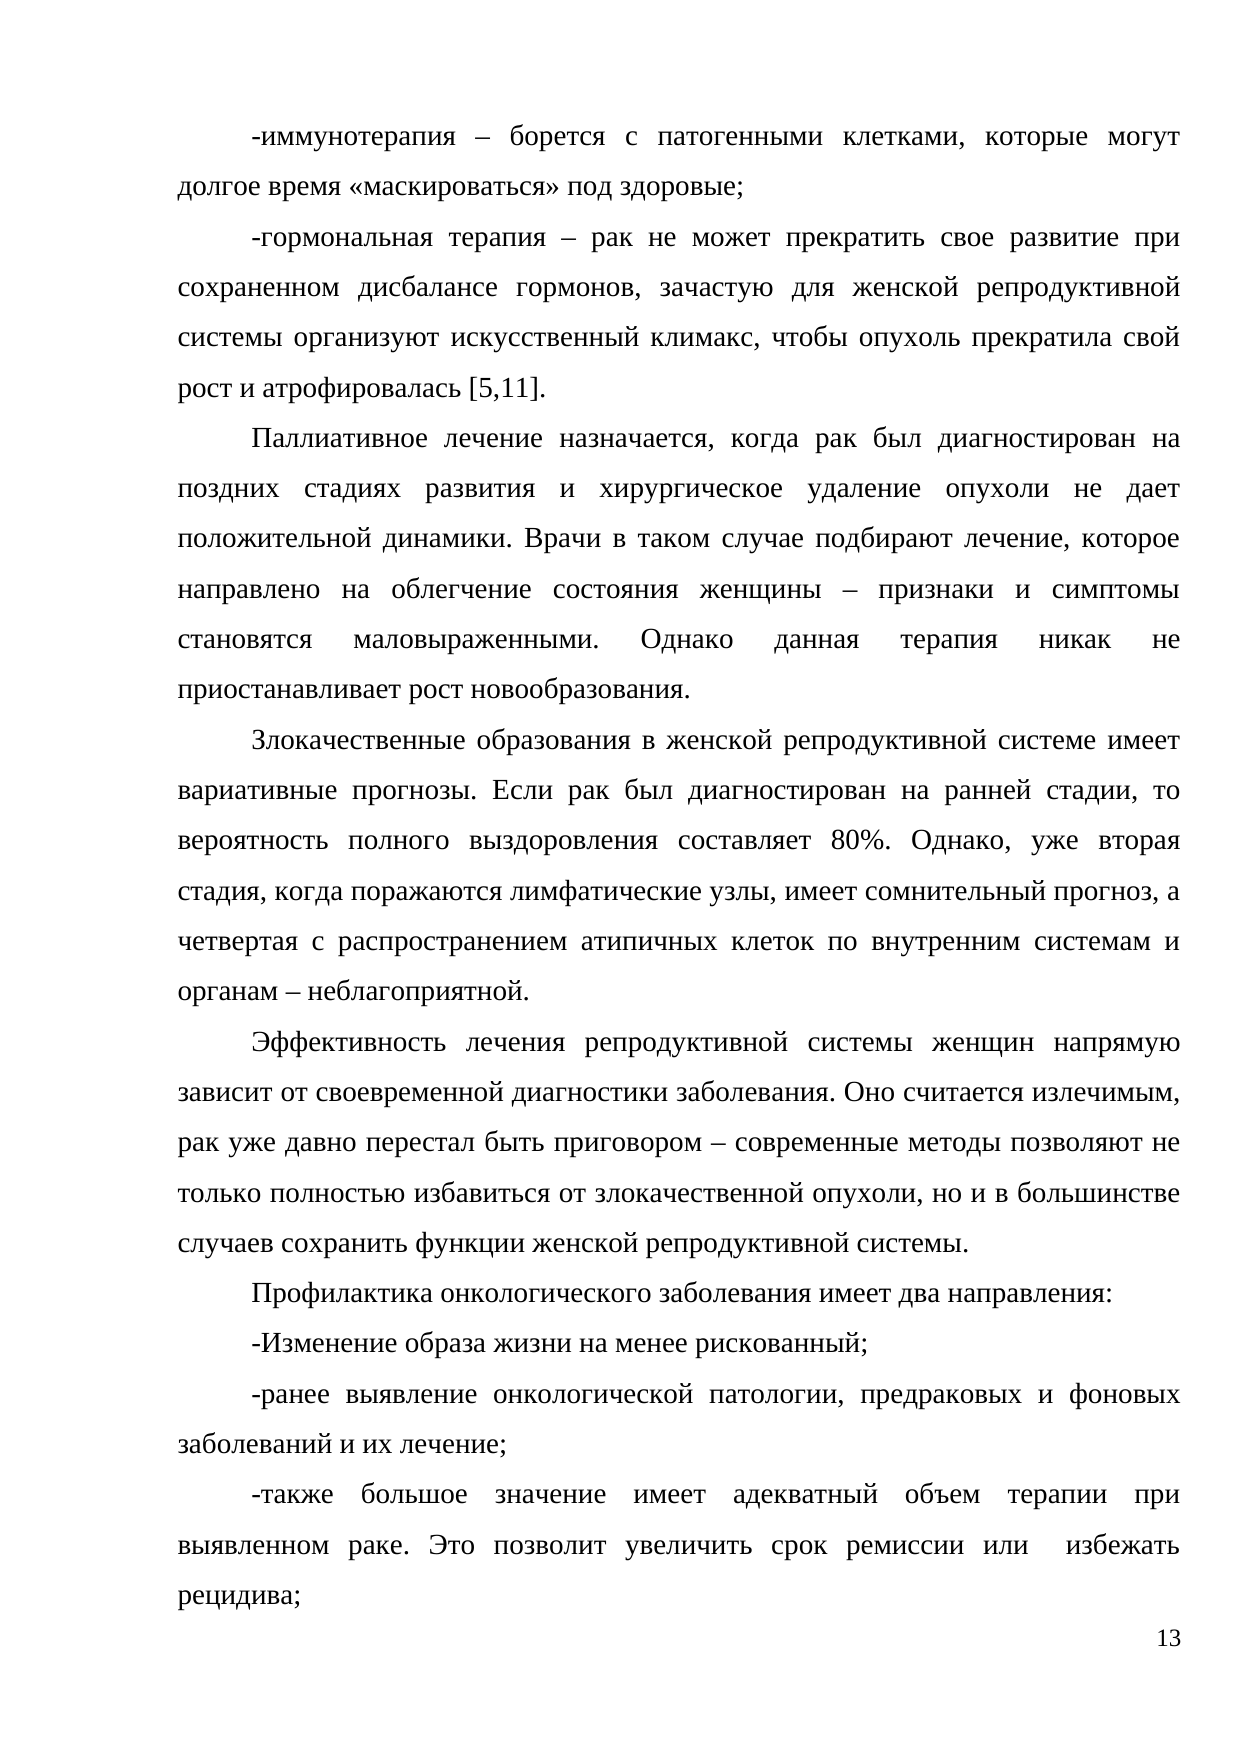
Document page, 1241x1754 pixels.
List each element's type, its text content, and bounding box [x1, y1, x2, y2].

text Эффективность лечения репродуктивной системы женщин напрямую зависит от своевременной диагностики заболевания. Оно считается излечимым, рак уже давно перестал быть приговором – современные методы позволяют не только полностью избавиться от злокачественной опухоли, но и в большинстве случаев сохранить функции женской репродуктивной системы. [177, 1024, 1181, 1258]
text -ранее выявление онкологической патологии, предраковых и фоновых заболеваний и их лечение; [177, 1376, 1181, 1460]
text -также большое значение имеет адекватный объем терапии при выявленном раке. Это позволит увеличить срок ремиссии или избежать рецидива; [177, 1477, 1181, 1611]
text Злокачественные образования в женской репродуктивной системе имеет вариативные прогнозы. Если рак был диагностирован на ранней стадии, то вероятность полного выздоровления составляет 80%. Однако, уже вторая стадия, когда поражаются лимфатические узлы, имеет сомнительный прогноз, а четвертая с распространением атипичных клеток по внутренним системам и органам – неблагоприятной. [177, 722, 1181, 1007]
text Паллиативное лечение назначается, когда рак был диагностирован на поздних стадиях развития и хирургическое удаление опухоли не дает положительной динамики. Врачи в таком случае подбирают лечение, которое направлено на облегчение состояния женщины – признаки и симптомы становятся маловыраженными. Однако данная терапия никак не приостанавливает рост новообразования. [177, 420, 1181, 705]
text -Изменение образа жизни на менее рискованный; [177, 1326, 1181, 1359]
text Профилактика онкологического заболевания имеет два направления: [177, 1275, 1181, 1309]
text -иммунотерапия – борется с патогенными клетками, которые могут долгое время «маскироваться» под здоровые; [177, 118, 1181, 202]
text -гормональная терапия – рак не может прекратить свое развитие при сохраненном дисбалансе гормонов, зачастую для женской репродуктивной системы организуют искусственный климакс, чтобы опухоль прекратила свой рост и атрофировалась [5,11]. [177, 219, 1181, 403]
